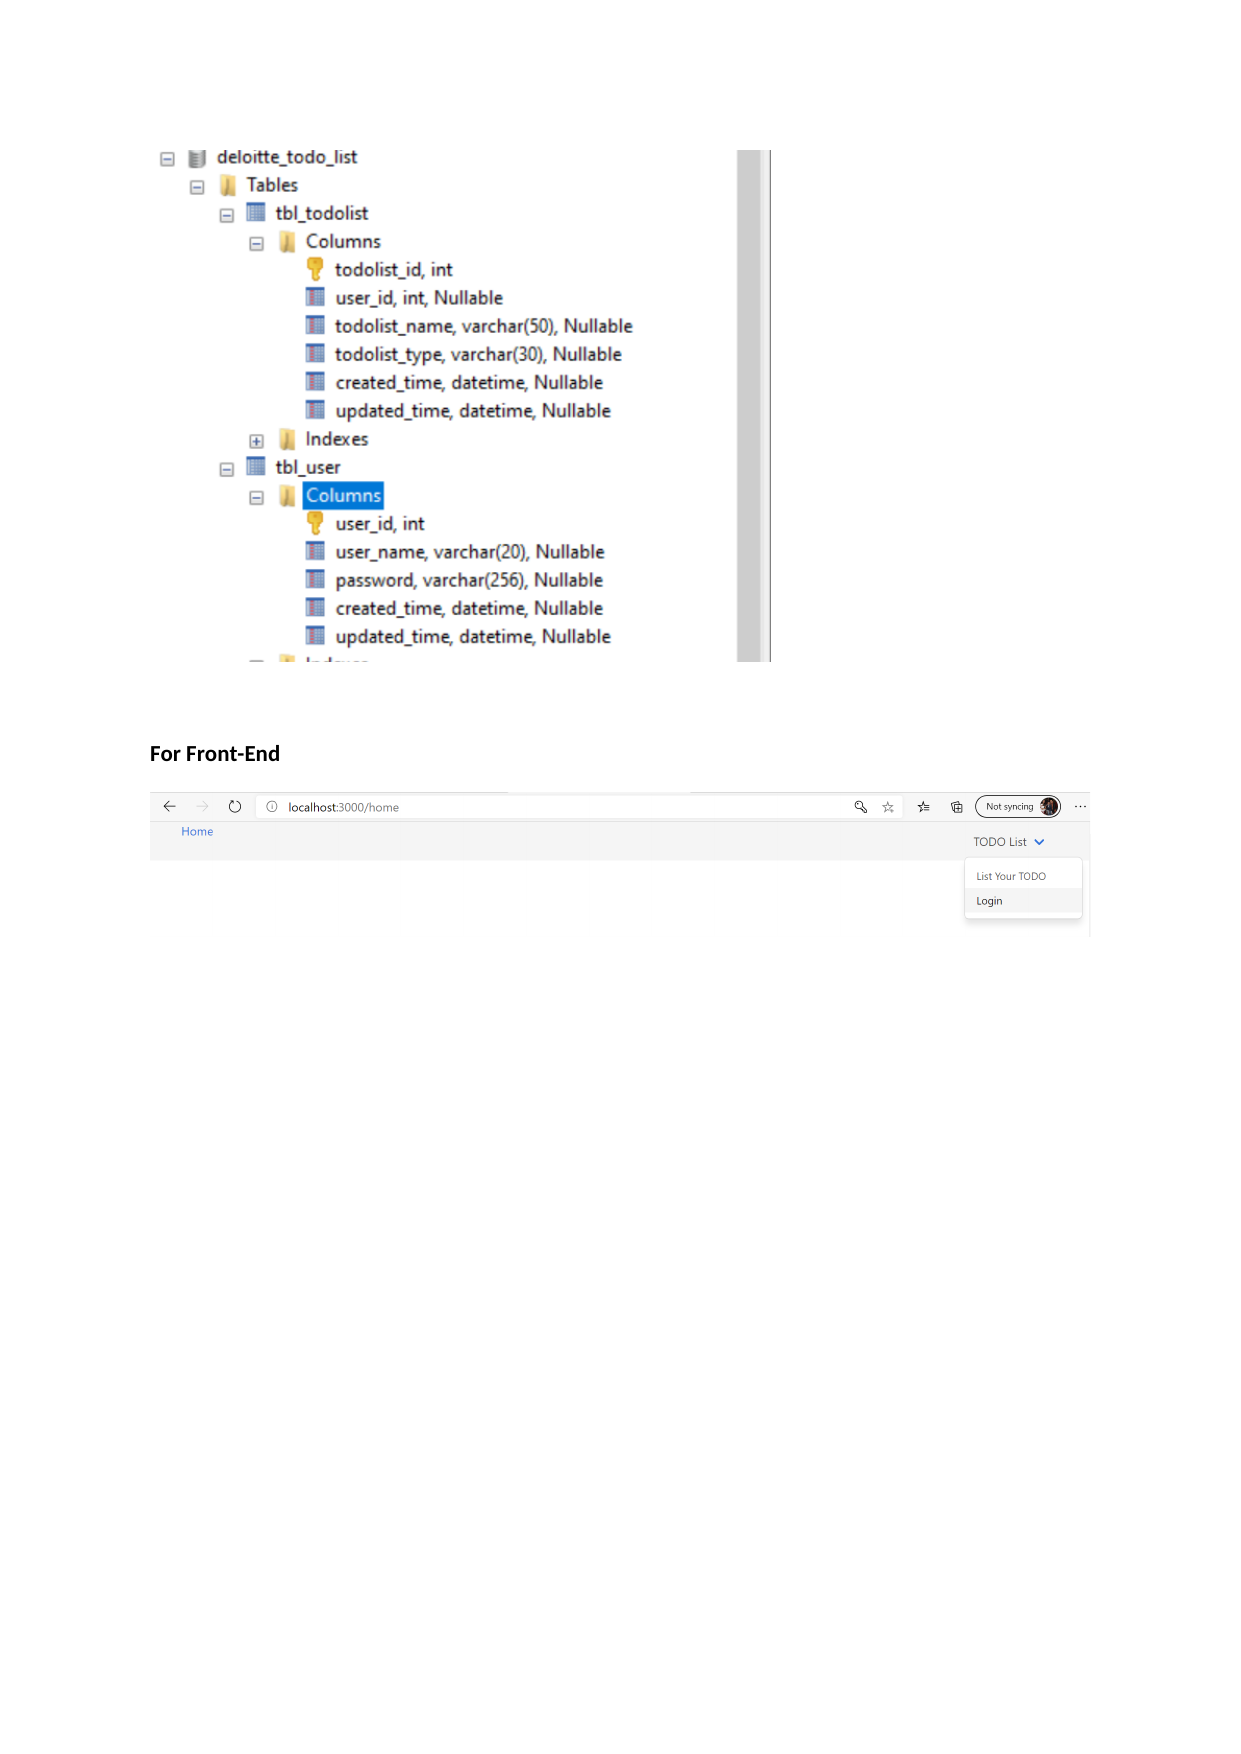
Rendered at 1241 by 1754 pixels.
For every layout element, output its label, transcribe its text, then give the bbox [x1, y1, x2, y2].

picture [150, 792, 1091, 937]
picture [150, 150, 771, 662]
text For Front-End [150, 739, 1090, 767]
